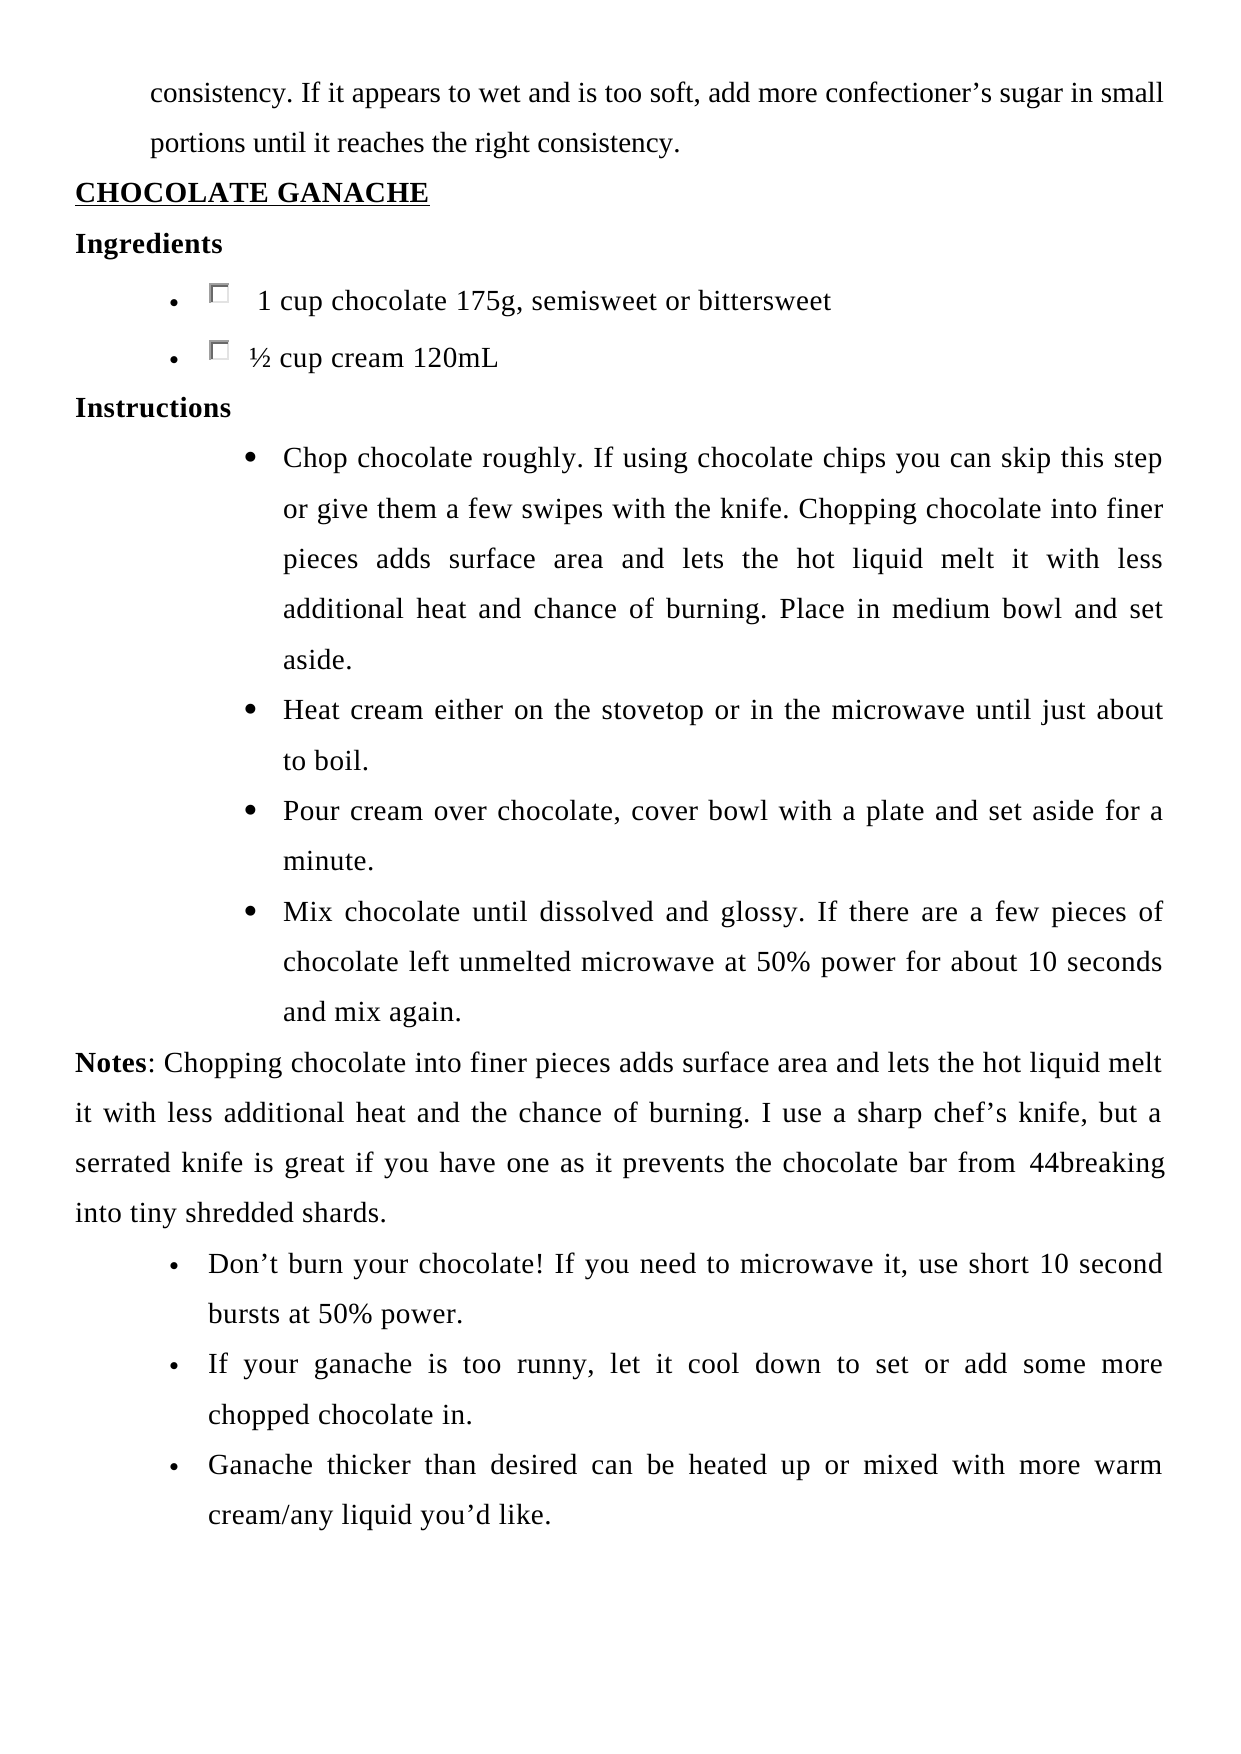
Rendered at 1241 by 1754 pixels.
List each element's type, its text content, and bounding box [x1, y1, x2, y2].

list ½ cup cream 120mL [170, 333, 1165, 373]
list Mix chocolate until dissolved and glossy. If there are a few pieces of chocolate left unmelted microwave at 50% power for about 10 seconds and mix again. [245, 894, 1165, 1028]
list Ganache thicker than desired can be heated up or mixed with more warm cream/any liquid you’d like. [170, 1447, 1165, 1531]
list Don’t burn your chocolate! If you need to microwave it, use short 10 second bursts at 50% power. [170, 1246, 1165, 1330]
text Notes: Chopping chocolate into finer pieces adds surface area and lets the hot liquid melt it with less additional heat and the chance of burning. I use a sharp chef’s knife, but a serrated knife is great if you have one as it prevents the chocolate bar from 44breaking into tiny shredded shards. [75, 1045, 1165, 1229]
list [112, 75, 1165, 159]
list If your ganache is too runny, let it cool down to set or add some more chopped chocolate in. [170, 1347, 1165, 1430]
list Heat cream either on the stovetop or in the microwave until just about to boil. [245, 692, 1165, 776]
list Pour cream over chocolate, cover bowl with a plate and set aside for a minute. [245, 793, 1165, 877]
list Chop chocolate roughly. If using chocolate chips you can skip this step or give them a few swipes with the knife. Chopping chocolate into finer pieces adds surface area and lets the hot liquid melt it with less additional heat and chance of burning. Place in medium bowl and set aside. [245, 441, 1165, 675]
list 1 cup chocolate 175g, semisweet or bittersweet [170, 276, 1165, 316]
text Instructions [75, 390, 1165, 424]
text Ingredients [75, 226, 1165, 259]
text CHOCOLATE GANACHE [75, 176, 1165, 209]
